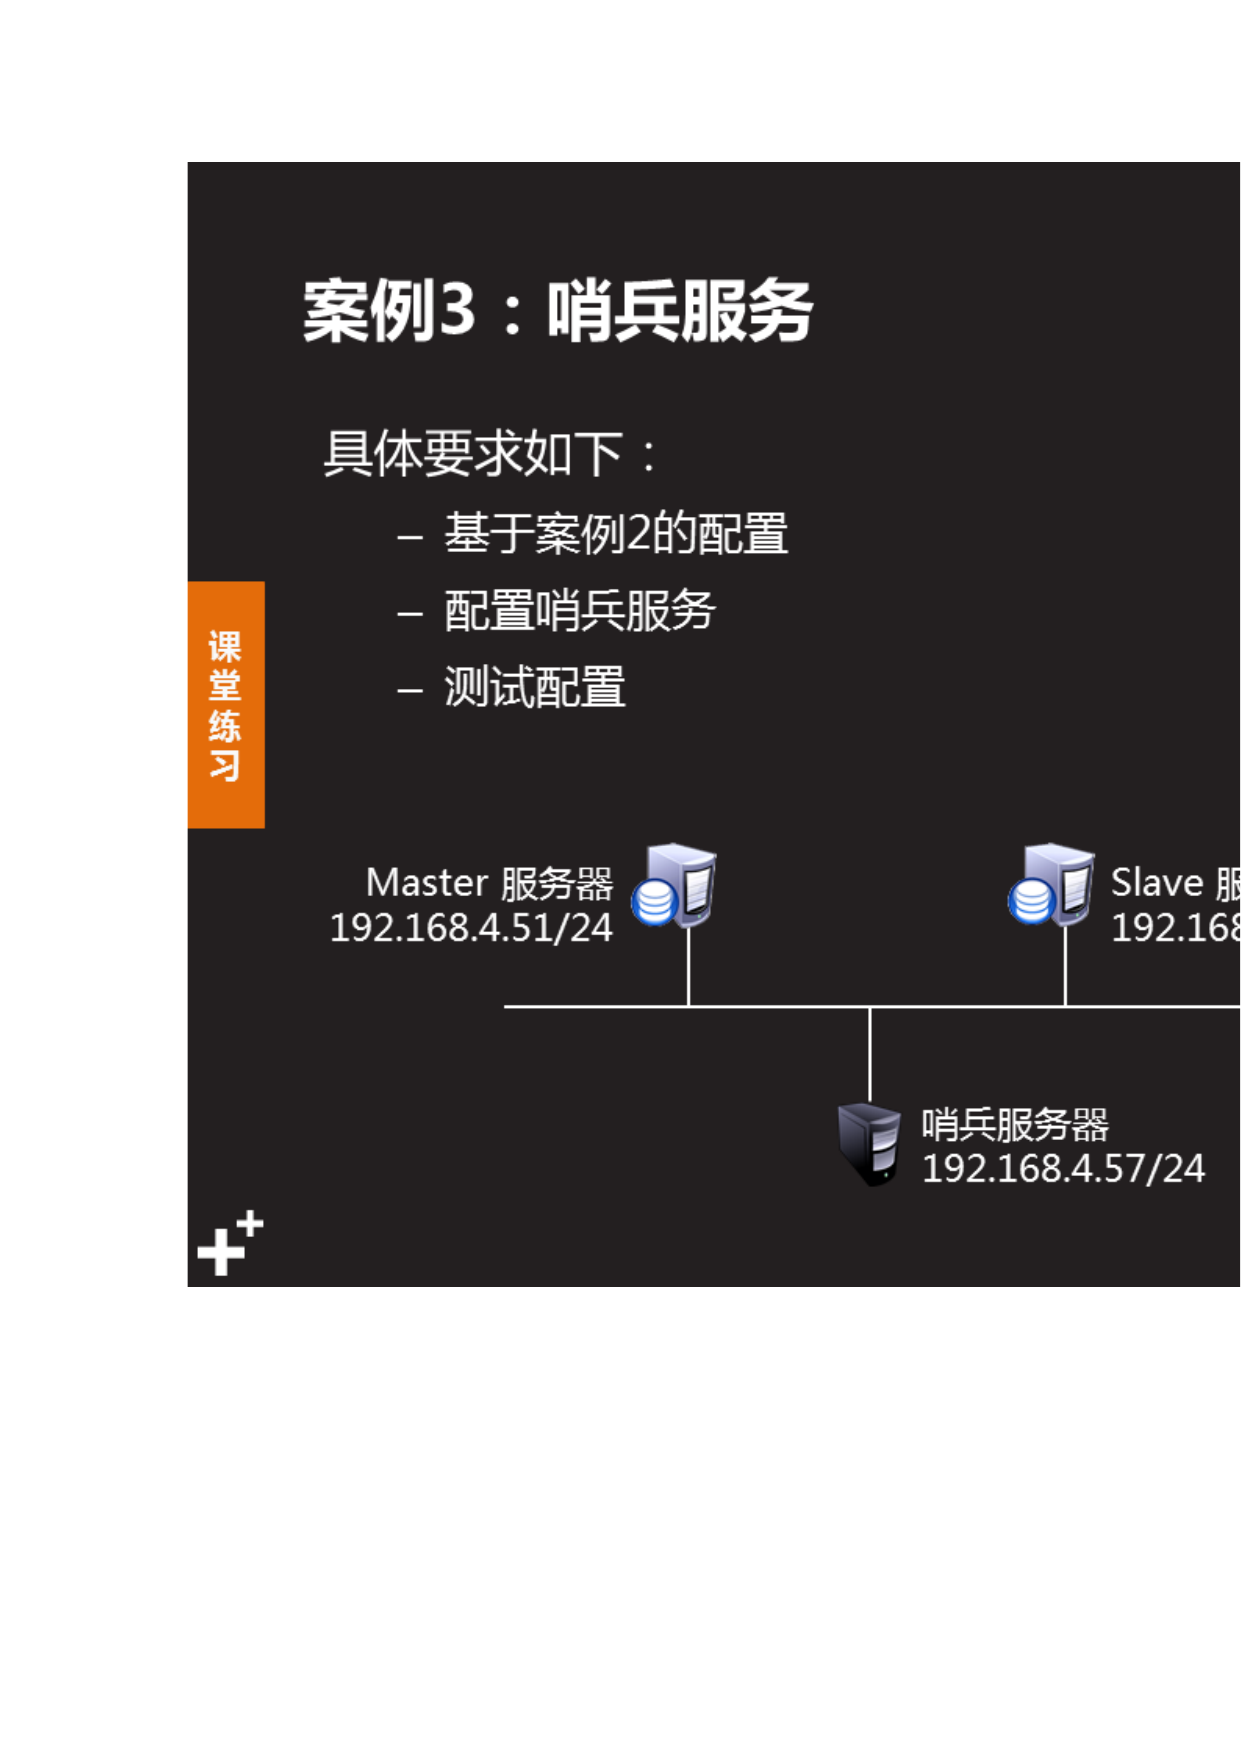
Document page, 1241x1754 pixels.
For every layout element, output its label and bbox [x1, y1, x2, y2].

picture [187, 162, 1241, 1287]
